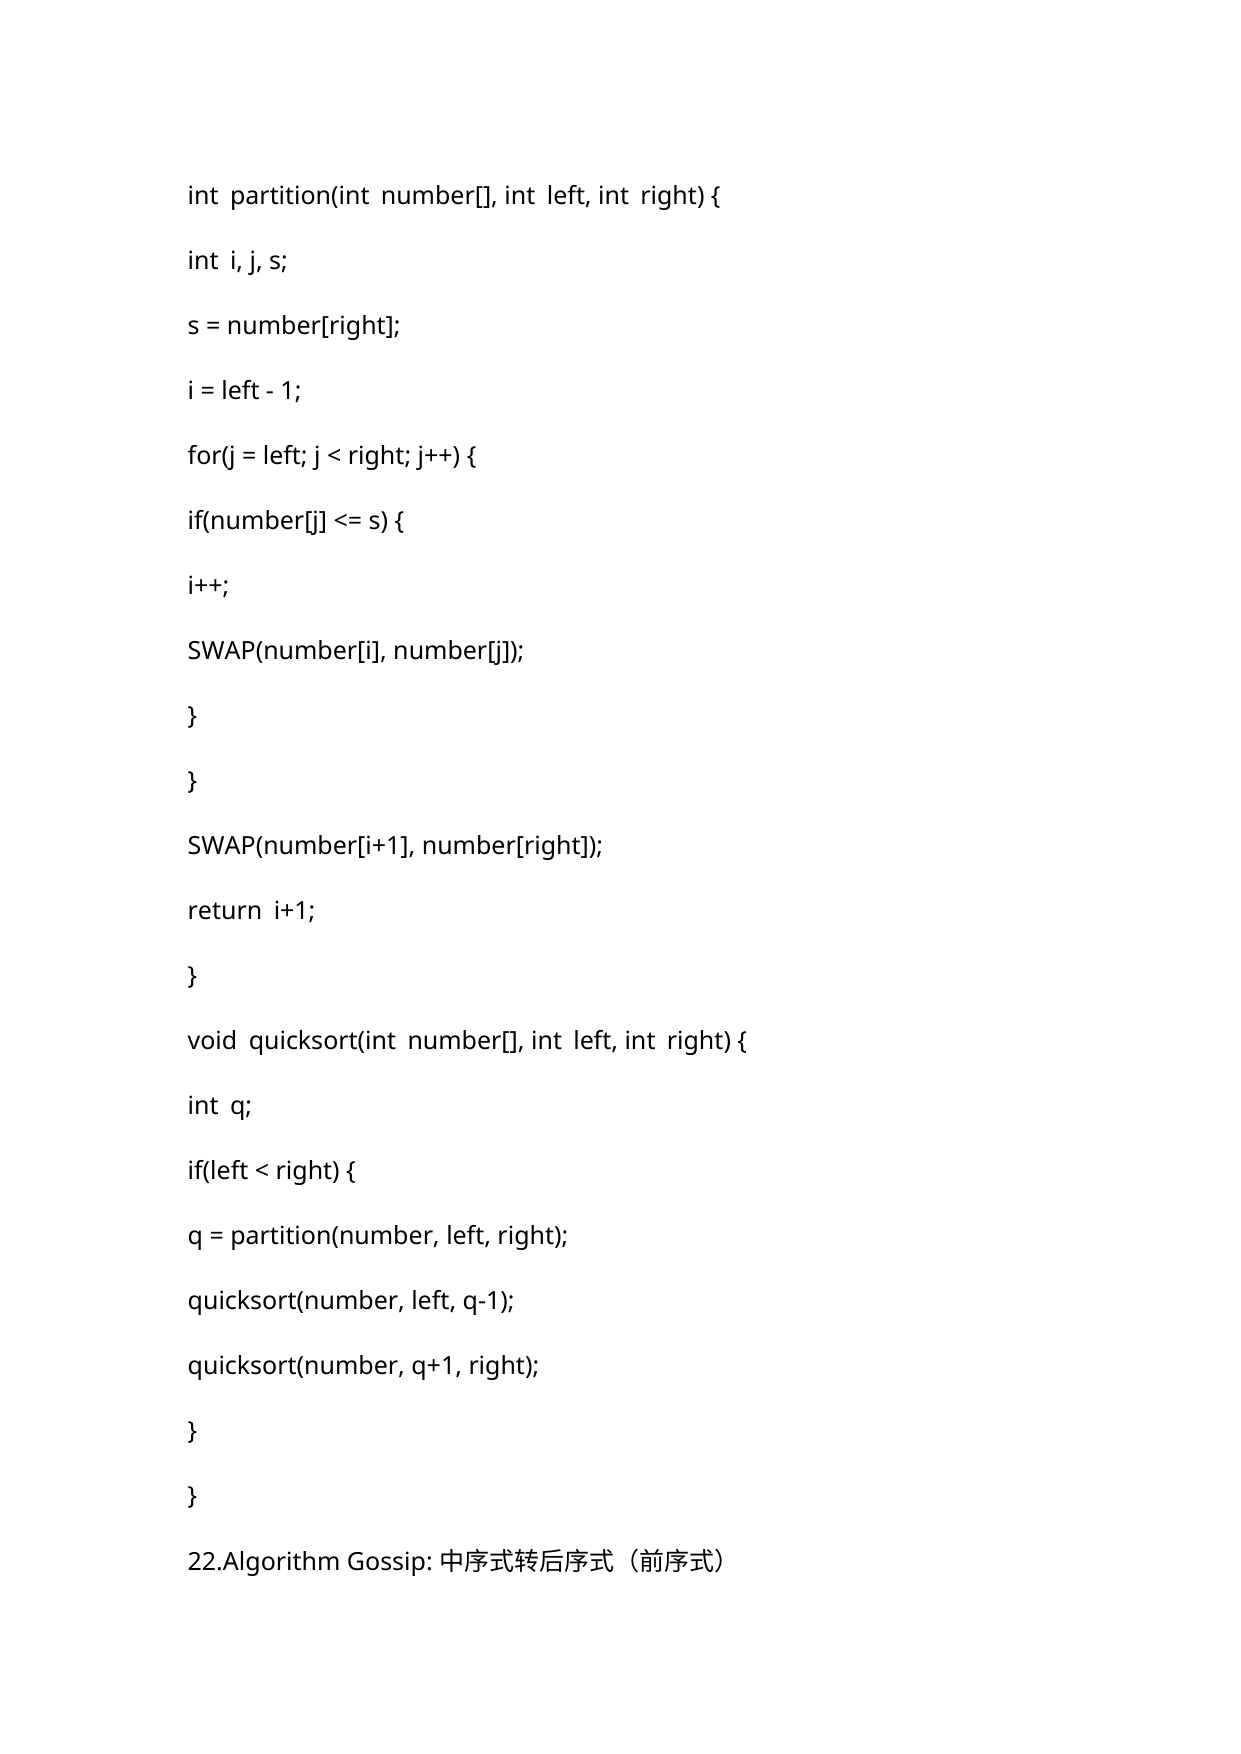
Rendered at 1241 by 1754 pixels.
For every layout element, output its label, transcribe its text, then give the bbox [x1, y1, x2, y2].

text } [187, 1397, 1053, 1462]
text } [187, 682, 1053, 747]
text SWAP(number[i], number[j]); [187, 617, 1053, 682]
text SWAP(number[i+1], number[right]); [187, 812, 1053, 877]
text i++; [187, 552, 1053, 617]
text s = number[right]; [187, 292, 1053, 357]
text return i+1; [187, 877, 1053, 942]
text i = left - 1; [187, 357, 1053, 422]
text } [187, 942, 1053, 1007]
text } [187, 1462, 1053, 1527]
text if(number[j] <= s) { [187, 487, 1053, 552]
text q = partition(number, left, right); [187, 1202, 1053, 1267]
text if(left < right) { [187, 1137, 1053, 1202]
text } [187, 747, 1053, 812]
text quicksort(number, left, q-1); [187, 1267, 1053, 1332]
text int q; [187, 1072, 1053, 1137]
text int i, j, s; [187, 227, 1053, 292]
text for(j = left; j < right; j++) { [187, 422, 1053, 487]
text quicksort(number, q+1, right); [187, 1332, 1053, 1397]
text 22.Algorithm Gossip: 中序式转后序式（前序式） [187, 1527, 1053, 1592]
text void quicksort(int number[], int left, int right) { [187, 1007, 1053, 1072]
text int partition(int number[], int left, int right) { [187, 162, 1053, 227]
